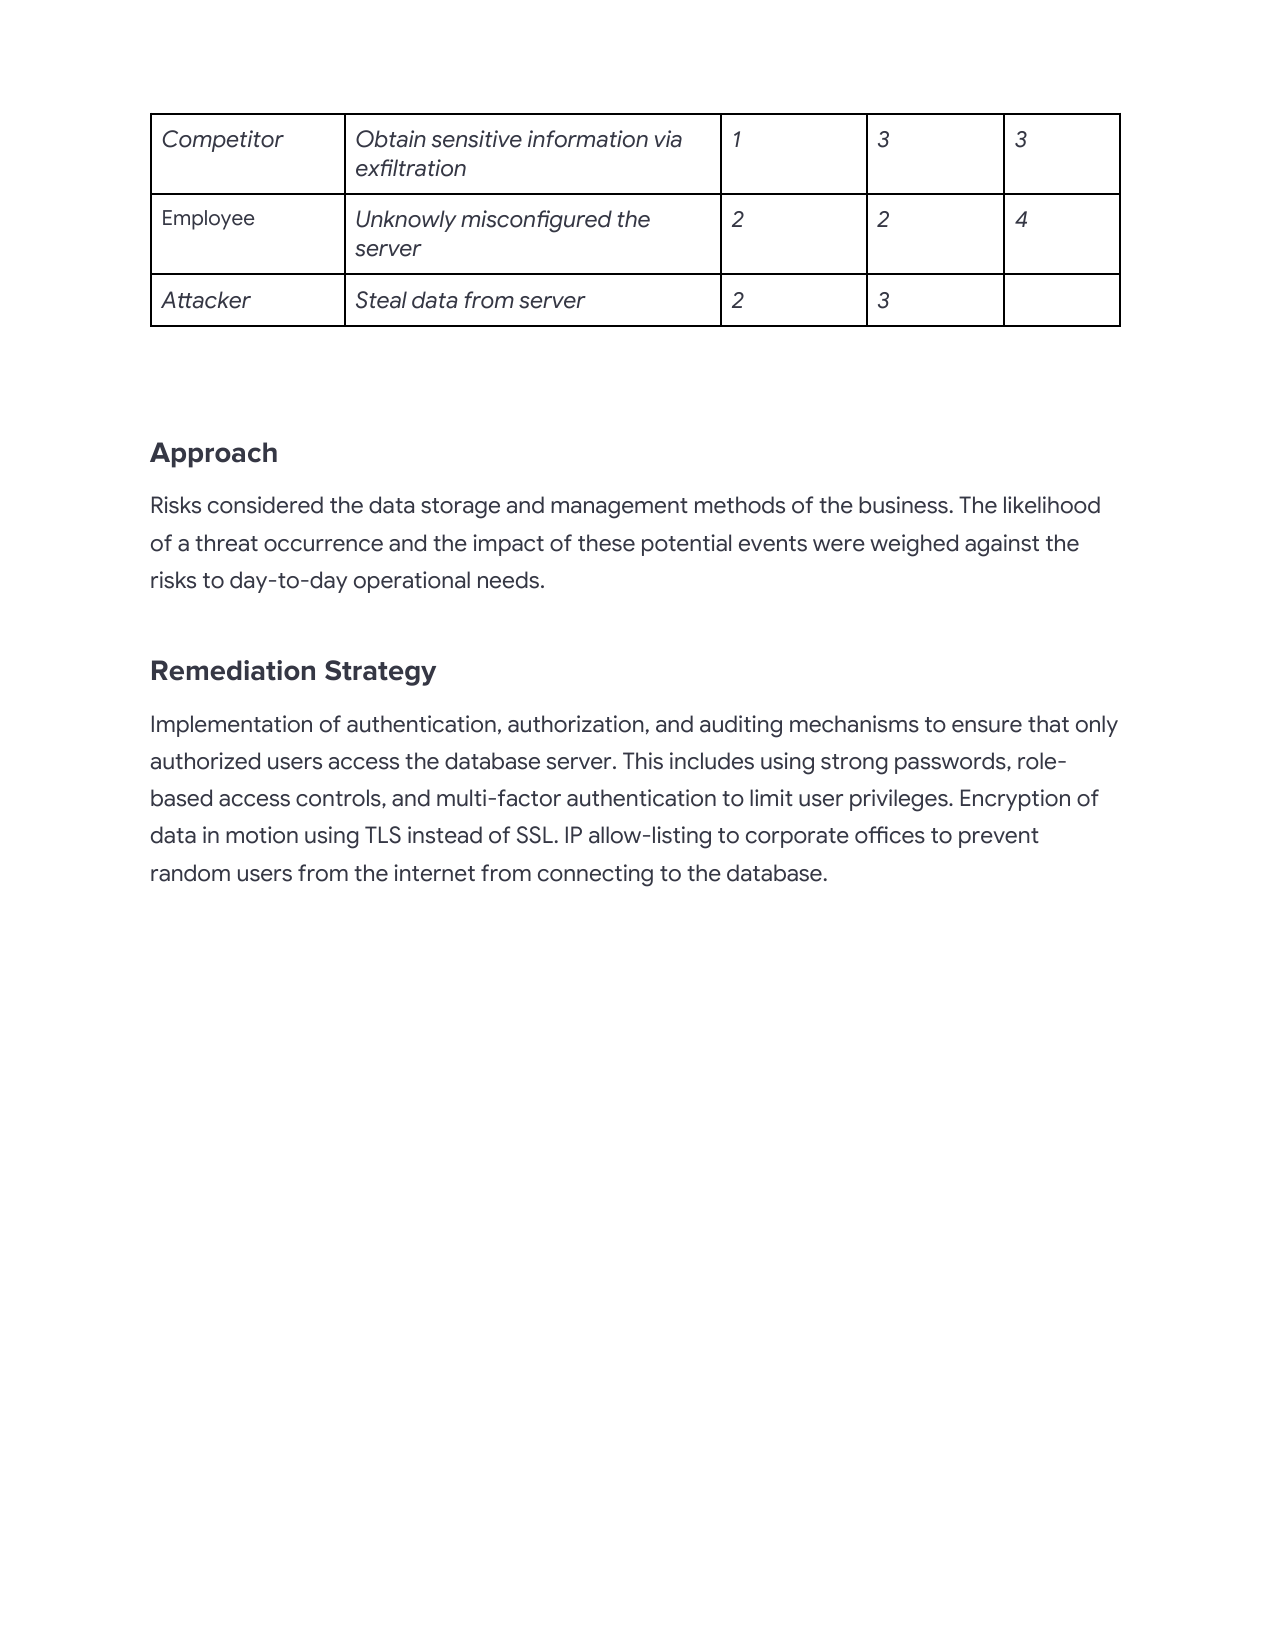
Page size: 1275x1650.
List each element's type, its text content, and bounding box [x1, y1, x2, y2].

table_cell 1 [722, 115, 866, 193]
text Implementation of authentication, authorization, and auditing mechanisms to ensure that only authorized users access the database server. This includes using strong passwords, role-based access controls, and multi-factor authentication to limit user privileges. Encryption of data in motion using TLS instead of SSL. IP allow-listing to corporate offices to prevent random users from the internet from connecting to the database. [150, 710, 1125, 888]
subtitle Remediation Strategy [150, 653, 1125, 689]
table_cell Unknowly misconfigured the server [346, 195, 720, 273]
text Risks considered the data storage and management methods of the business. The likelihood of a threat occurrence and the impact of these potential events were weighed against the risks to day-to-day operational needs. [150, 492, 1125, 595]
table_cell [1005, 275, 1119, 325]
table_cell 3 [868, 115, 1003, 193]
table_cell Competitor [152, 115, 344, 193]
table_cell Attacker [152, 275, 344, 325]
table_cell 3 [1005, 115, 1119, 193]
table_cell Employee [152, 195, 344, 273]
table_cell 4 [1005, 195, 1119, 273]
subtitle Approach [150, 435, 1125, 471]
table_cell Obtain sensitive information via exfiltration [346, 115, 720, 193]
table_cell 3 [868, 275, 1003, 325]
table_cell Steal data from server [346, 275, 720, 325]
table_cell 2 [722, 275, 866, 325]
table_cell 2 [722, 195, 866, 273]
table_cell 2 [868, 195, 1003, 273]
